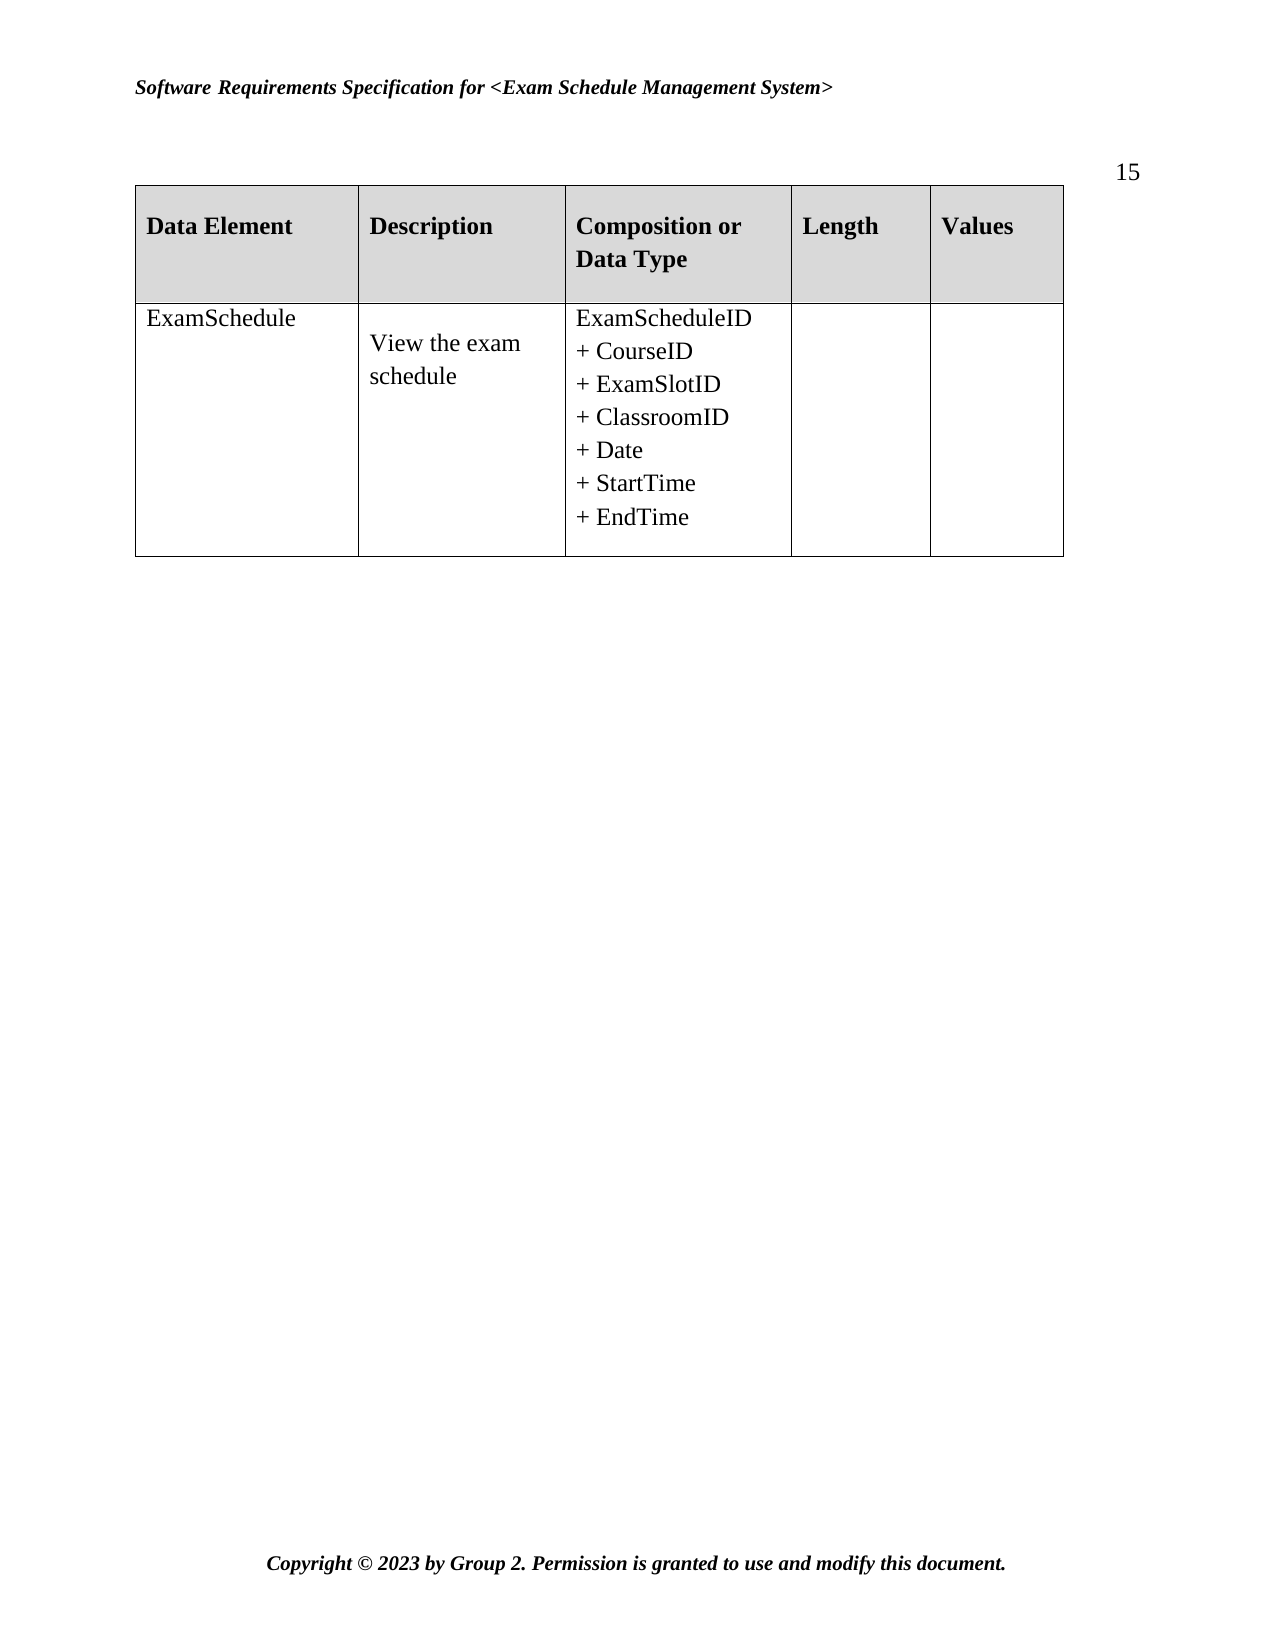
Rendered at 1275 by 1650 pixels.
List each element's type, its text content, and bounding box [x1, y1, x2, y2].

table_header Length [792, 186, 930, 302]
table_header Composition or Data Type [566, 186, 791, 302]
table_cell ExamSchedule [136, 304, 358, 556]
table_cell ExamScheduleID + CourseID + ExamSlotID + ClassroomID + Date + StartTime + EndTime [566, 304, 791, 556]
table_cell View the exam schedule [359, 304, 565, 556]
table_header Description [359, 186, 565, 302]
table_header Data Element [136, 186, 358, 302]
table_cell [792, 304, 930, 556]
table_header Values [931, 186, 1063, 302]
table_cell [931, 304, 1063, 556]
